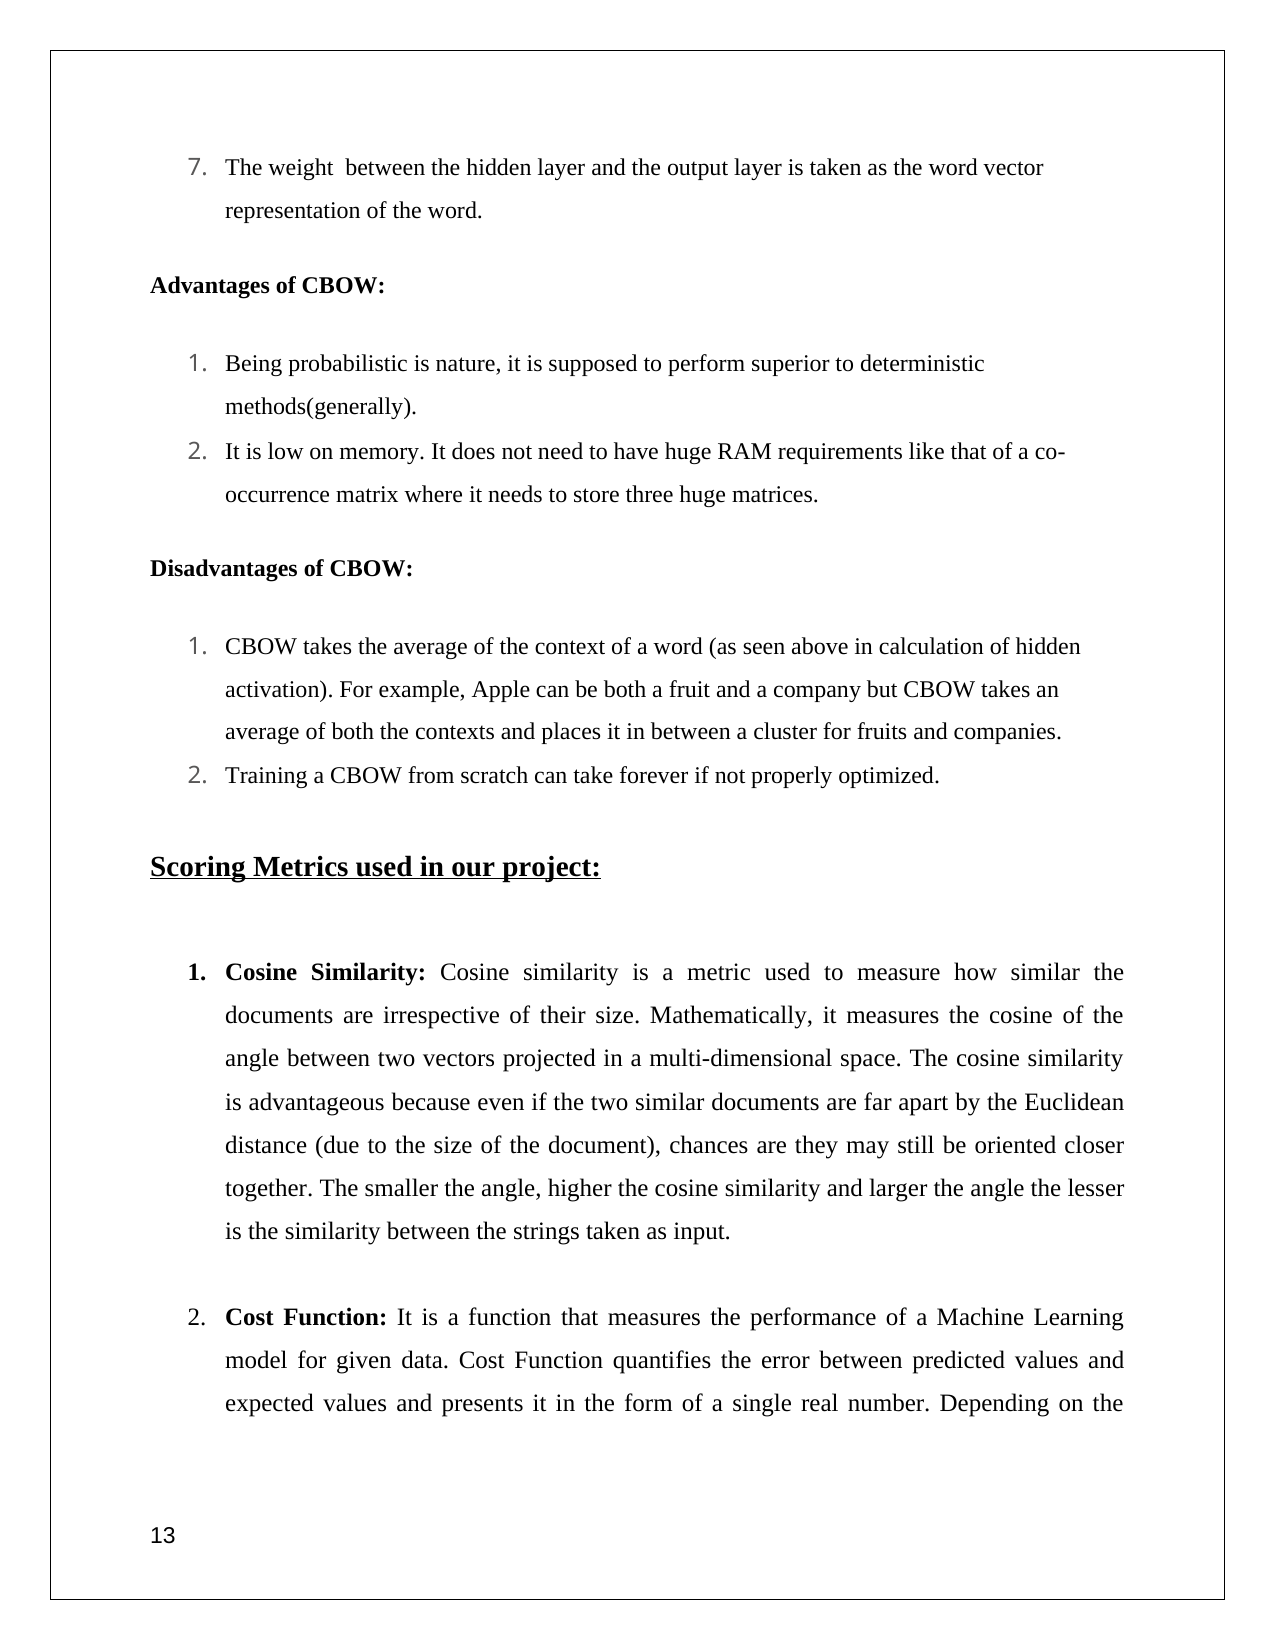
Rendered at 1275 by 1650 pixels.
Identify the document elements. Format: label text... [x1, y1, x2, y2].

text Disadvantages of CBOW: [150, 554, 1125, 582]
list The weight between the hidden layer and the output layer is taken as the word vector representation of the word. [187, 150, 1125, 224]
list Cosine Similarity: Cosine similarity is a metric used to measure how similar the documents are irrespective of their size. Mathematically, it measures the cosine of the angle between two vectors projected in a multi-dimensional space. The cosine similarity is advantageous because even if the two similar documents are far apart by the Euclidean distance (due to the size of the document), chances are they may still be oriented closer together. The smaller the angle, higher the cosine similarity and larger the angle the lesser is the similarity between the strings taken as input. [187, 957, 1125, 1245]
list Being probabilistic is nature, it is supposed to perform superior to deterministic methods(generally). [187, 346, 1125, 420]
subtitle Scoring Metrics used in our project: [150, 849, 1125, 882]
list It is low on memory. It does not need to have huge RAM requirements like that of a co-occurrence matrix where it needs to store three huge matrices. [187, 433, 1125, 507]
list Training a CBOW from scratch can take forever if not properly optimized. [187, 758, 1125, 791]
text Advantages of CBOW: [150, 271, 1125, 299]
list CBOW takes the average of the context of a word (as seen above in calculation of hidden activation). For example, Apple can be both a fruit and a company but CBOW takes an average of both the contexts and places it in between a cluster for fruits and companies. [187, 629, 1125, 744]
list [187, 1302, 1125, 1417]
